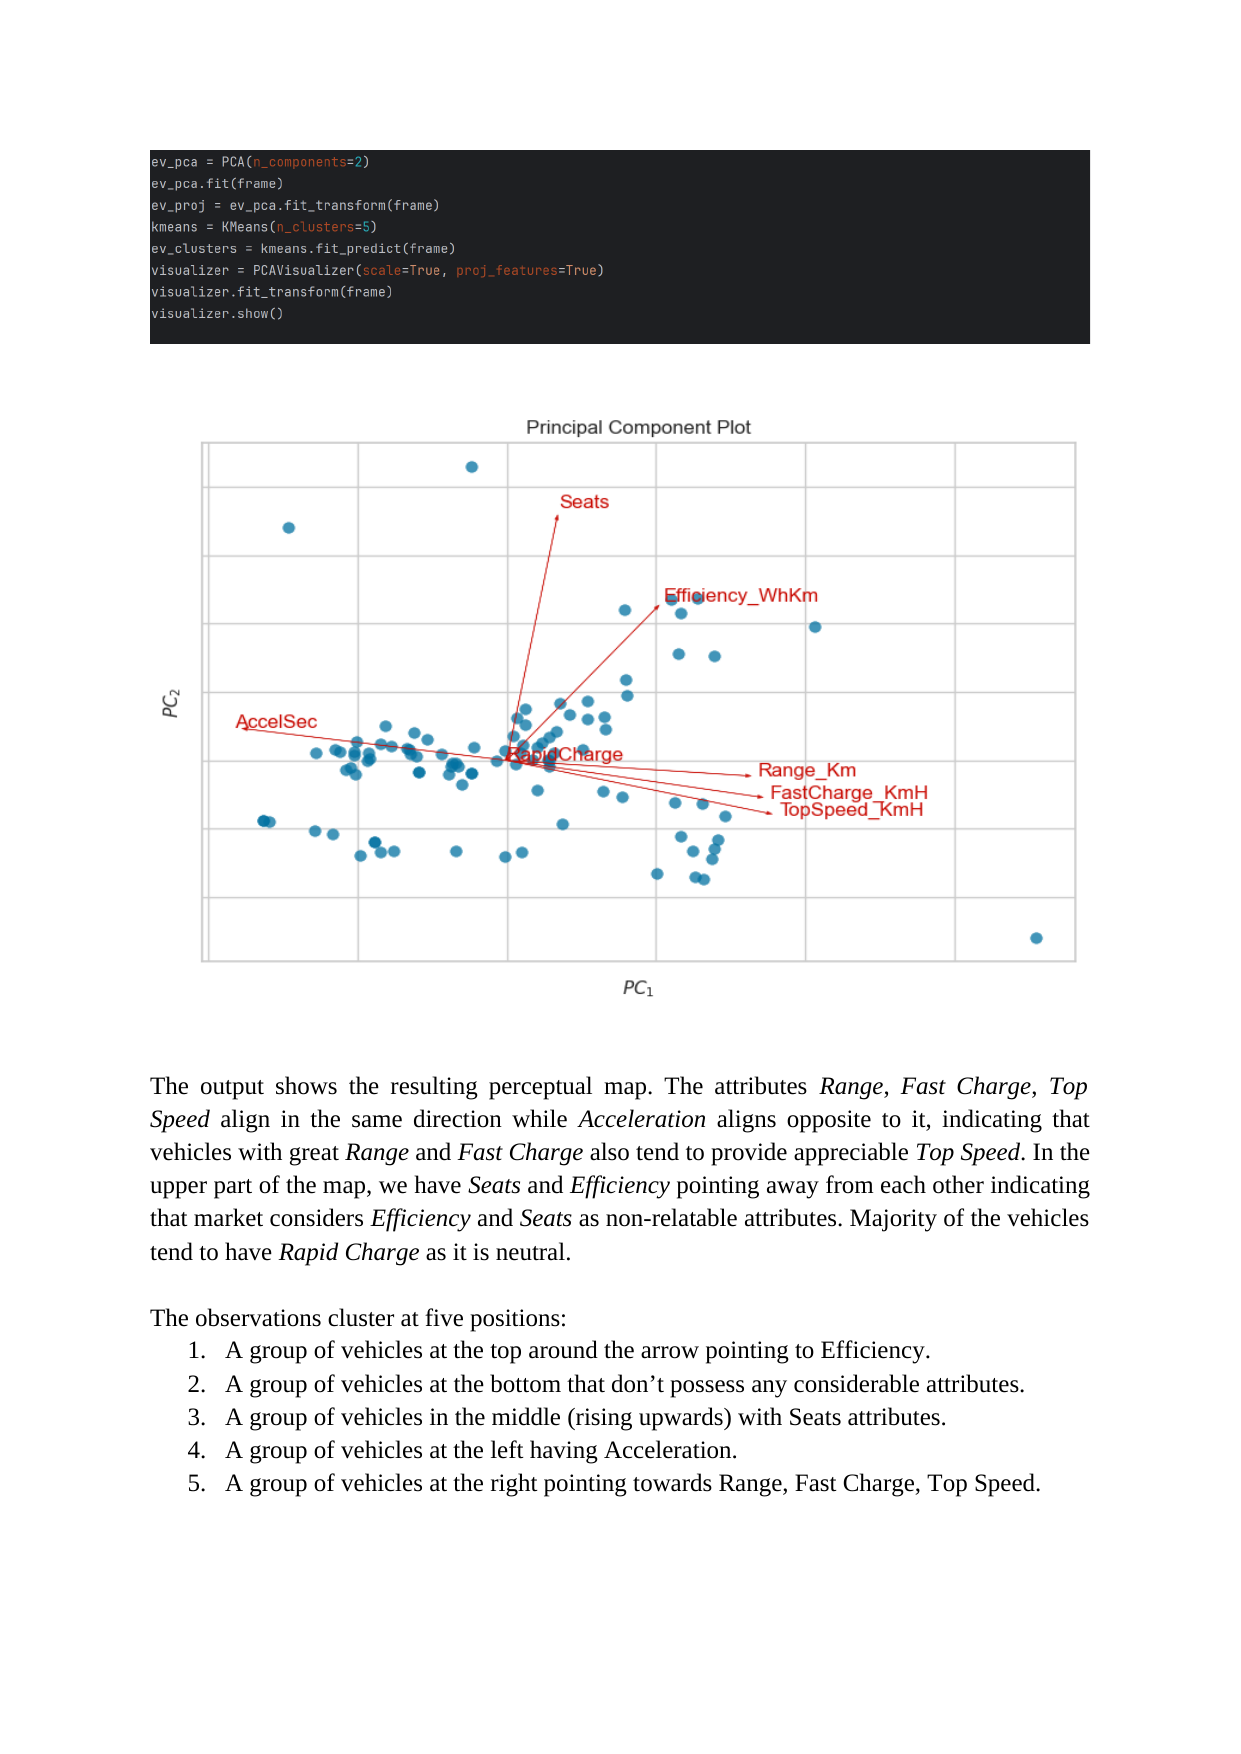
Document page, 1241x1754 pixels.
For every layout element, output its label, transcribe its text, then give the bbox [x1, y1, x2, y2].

list A group of vehicles at the right pointing towards Range, Fast Charge, Top Speed. [187, 1468, 1090, 1496]
picture [150, 150, 1091, 344]
list A group of vehicles at the left having Acceleration. [187, 1435, 1090, 1463]
list A group of vehicles in the middle (rising upwards) with Seats attributes. [187, 1402, 1090, 1430]
text The observations cluster at five positions: [150, 1303, 1090, 1331]
list A group of vehicles at the bottom that don’t possess any considerable attributes. [187, 1369, 1090, 1397]
list A group of vehicles at the top around the arrow pointing to Efficiency. [187, 1336, 1090, 1364]
picture [155, 413, 1085, 1001]
text The output shows the resulting perceptual map. The attributes Range, Fast Charge, Top Speed align in the same direction while Acceleration aligns opposite to it, indicating that vehicles with great Range and Fast Charge also tend to provide appreciable Top Speed. In the upper part of the map, we have Seats and Efficiency pointing away from each other indicating that market considers Efficiency and Seats as non-relatable attributes. Majority of the vehicles tend to have Rapid Charge as it is neutral. [150, 1071, 1090, 1265]
